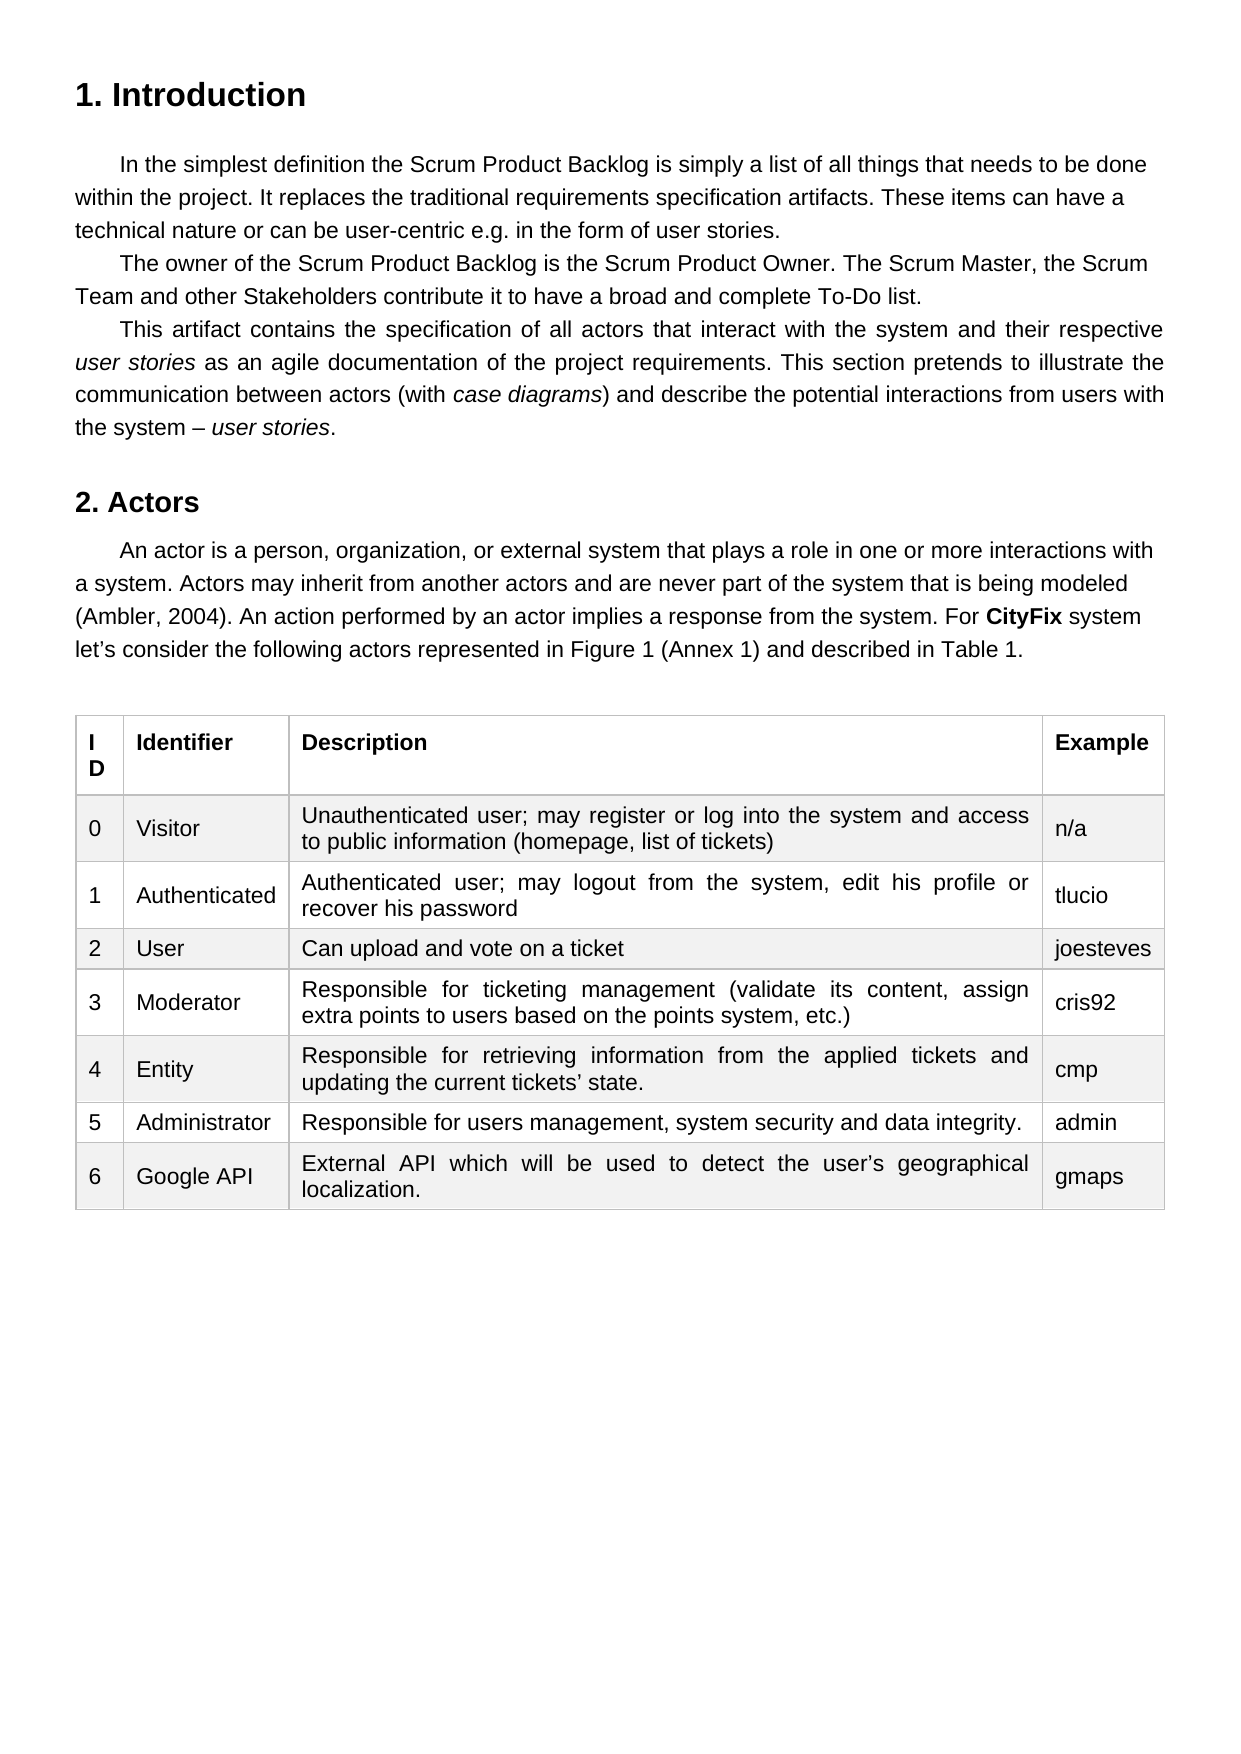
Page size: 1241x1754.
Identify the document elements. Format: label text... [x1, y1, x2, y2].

table_cell Responsible for retrieving information from the applied tickets and updating the current tickets’ state. [290, 1036, 1042, 1101]
table_cell External API which will be used to detect the user’s geographical localization. [290, 1143, 1042, 1208]
table_cell 5 [77, 1103, 123, 1142]
table_cell Moderator [124, 970, 288, 1034]
table_cell User [124, 929, 288, 968]
table_cell gmaps [1043, 1143, 1164, 1208]
text An actor is a person, organization, or external system that plays a role in one or more interactions with a system. Actors may inherit from another actors and are never part of the system that is being modeled (Ambler, 2004). An action performed by an actor implies a response from the system. For CityFix system let’s consider the following actors represented in Figure 1 (Annex 1) and described in Table 1. [75, 537, 1165, 663]
table_cell cmp [1043, 1036, 1164, 1101]
table_cell admin [1043, 1103, 1164, 1142]
table_cell 1 [77, 862, 123, 927]
table_header Identifier [124, 716, 288, 794]
table_header ID [77, 716, 123, 794]
table_cell cris92 [1043, 970, 1164, 1034]
table_cell Google API [124, 1143, 288, 1208]
table_cell 3 [77, 970, 123, 1034]
table_cell n/a [1043, 796, 1164, 861]
text In the simplest definition the Scrum Product Backlog is simply a list of all things that needs to be done within the project. It replaces the traditional requirements specification artifacts. These items can have a technical nature or can be user-centric e.g. in the form of user stories. [75, 151, 1165, 243]
table_cell Administrator [124, 1103, 288, 1142]
table_cell 2 [77, 929, 123, 968]
table_cell 0 [77, 796, 123, 861]
table_cell Responsible for ticketing management (validate its content, assign extra points to users based on the points system, etc.) [290, 970, 1042, 1034]
table_cell tlucio [1043, 862, 1164, 927]
table_cell joesteves [1043, 929, 1164, 968]
table_cell Authenticated user; may logout from the system, edit his profile or recover his password [290, 862, 1042, 927]
table_cell Entity [124, 1036, 288, 1101]
text 1. Introduction [75, 75, 1165, 113]
table_cell 6 [77, 1143, 123, 1208]
table_cell Authenticated [124, 862, 288, 927]
table_cell 4 [77, 1036, 123, 1101]
table_cell Visitor [124, 796, 288, 861]
table_cell Responsible for users management, system security and data integrity. [290, 1103, 1042, 1142]
table_cell Can upload and vote on a ticket [290, 929, 1042, 968]
table_header Example [1043, 716, 1164, 794]
table_cell Unauthenticated user; may register or log into the system and access to public information (homepage, list of tickets) [290, 796, 1042, 861]
text The owner of the Scrum Product Backlog is the Scrum Product Owner. The Scrum Master, the Scrum Team and other Stakeholders contribute it to have a broad and complete To-Do list. [75, 250, 1165, 309]
table_header Description [290, 716, 1042, 794]
text This artifact contains the specification of all actors that interact with the system and their respective user stories as an agile documentation of the project requirements. This section pretends to illustrate the communication between actors (with case diagrams) and describe the potential interactions from users with the system – user stories. [75, 316, 1165, 441]
text 2. Actors [75, 485, 1165, 518]
